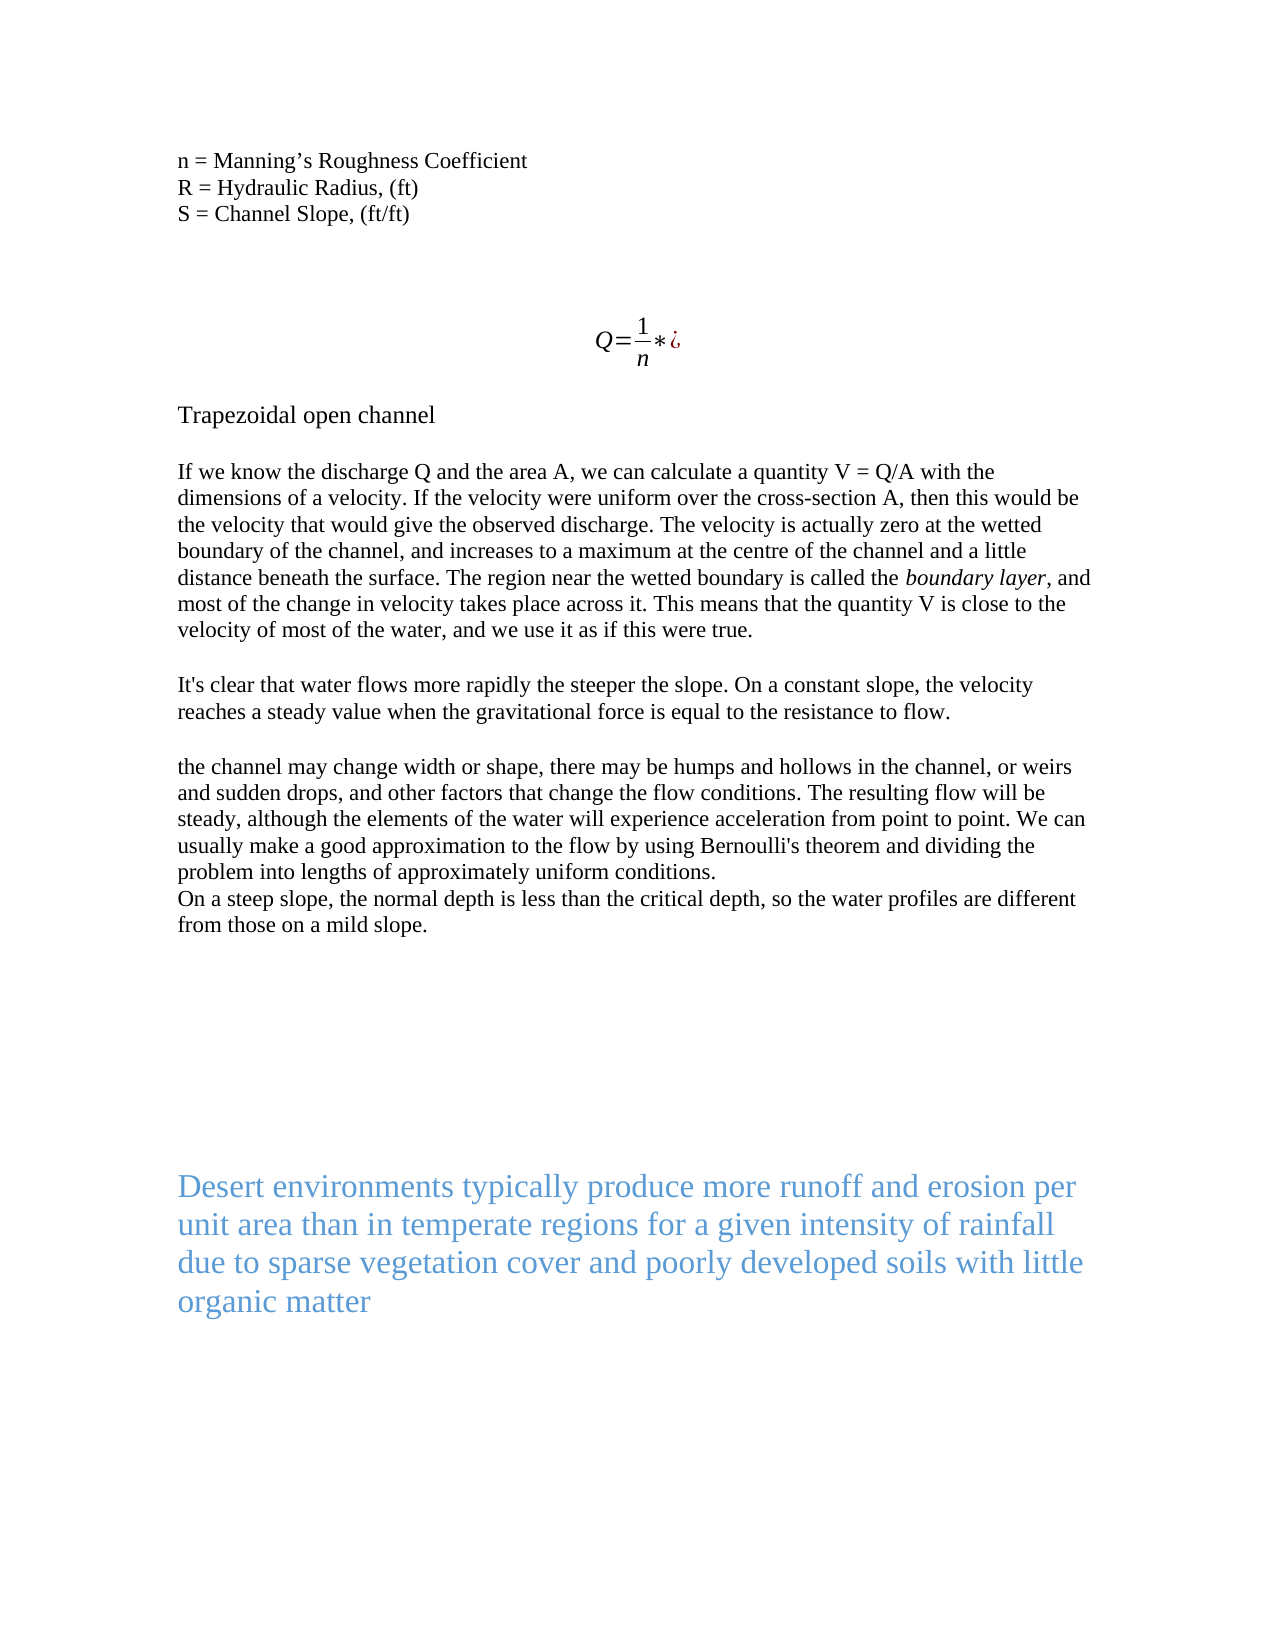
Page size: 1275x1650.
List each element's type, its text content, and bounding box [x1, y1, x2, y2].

text It's clear that water flows more rapidly the steeper the slope. On a constant slope, the velocity reaches a steady value when the gravitational force is equal to the resistance to flow. [177, 671, 1098, 724]
text Trapezoidal open channel [177, 401, 1098, 429]
text n = Manning’s Roughness Coefficient [177, 148, 1098, 174]
text S = Channel Slope, (ft/ft) [177, 200, 1098, 227]
text R = Hydraulic Radius, (ft) [177, 174, 1098, 200]
text If we know the discharge Q and the area A, we can calculate a quantity V = Q/A with the dimensions of a velocity. If the velocity were uniform over the cross-section A, then this would be the velocity that would give the observed discharge. The velocity is actually zero at the wetted boundary of the channel, and increases to a maximum at the centre of the channel and a little distance beneath the surface. The region near the wetted boundary is called the boundary layer, and most of the change in velocity takes place across it. This means that the quantity V is close to the velocity of most of the water, and we use it as if this were true. [177, 458, 1098, 643]
text the channel may change width or shape, there may be humps and hollows in the channel, or weirs and sudden drops, and other factors that change the flow conditions. The resulting flow will be steady, although the elements of the water will experience acceleration from point to point. We can usually make a good approximation to the flow by using Bernoulli's theorem and dividing the problem into lengths of approximately uniform conditions. [177, 753, 1098, 884]
text On a steep slope, the normal depth is less than the critical depth, so the water profiles are different from those on a mild slope. [177, 884, 1098, 937]
text Desert environments typically produce more runoff and erosion per unit area than in temperate regions for a given intensity of rainfall due to sparse vegetation cover and poorly developed soils with little organic matter [177, 1166, 1098, 1319]
